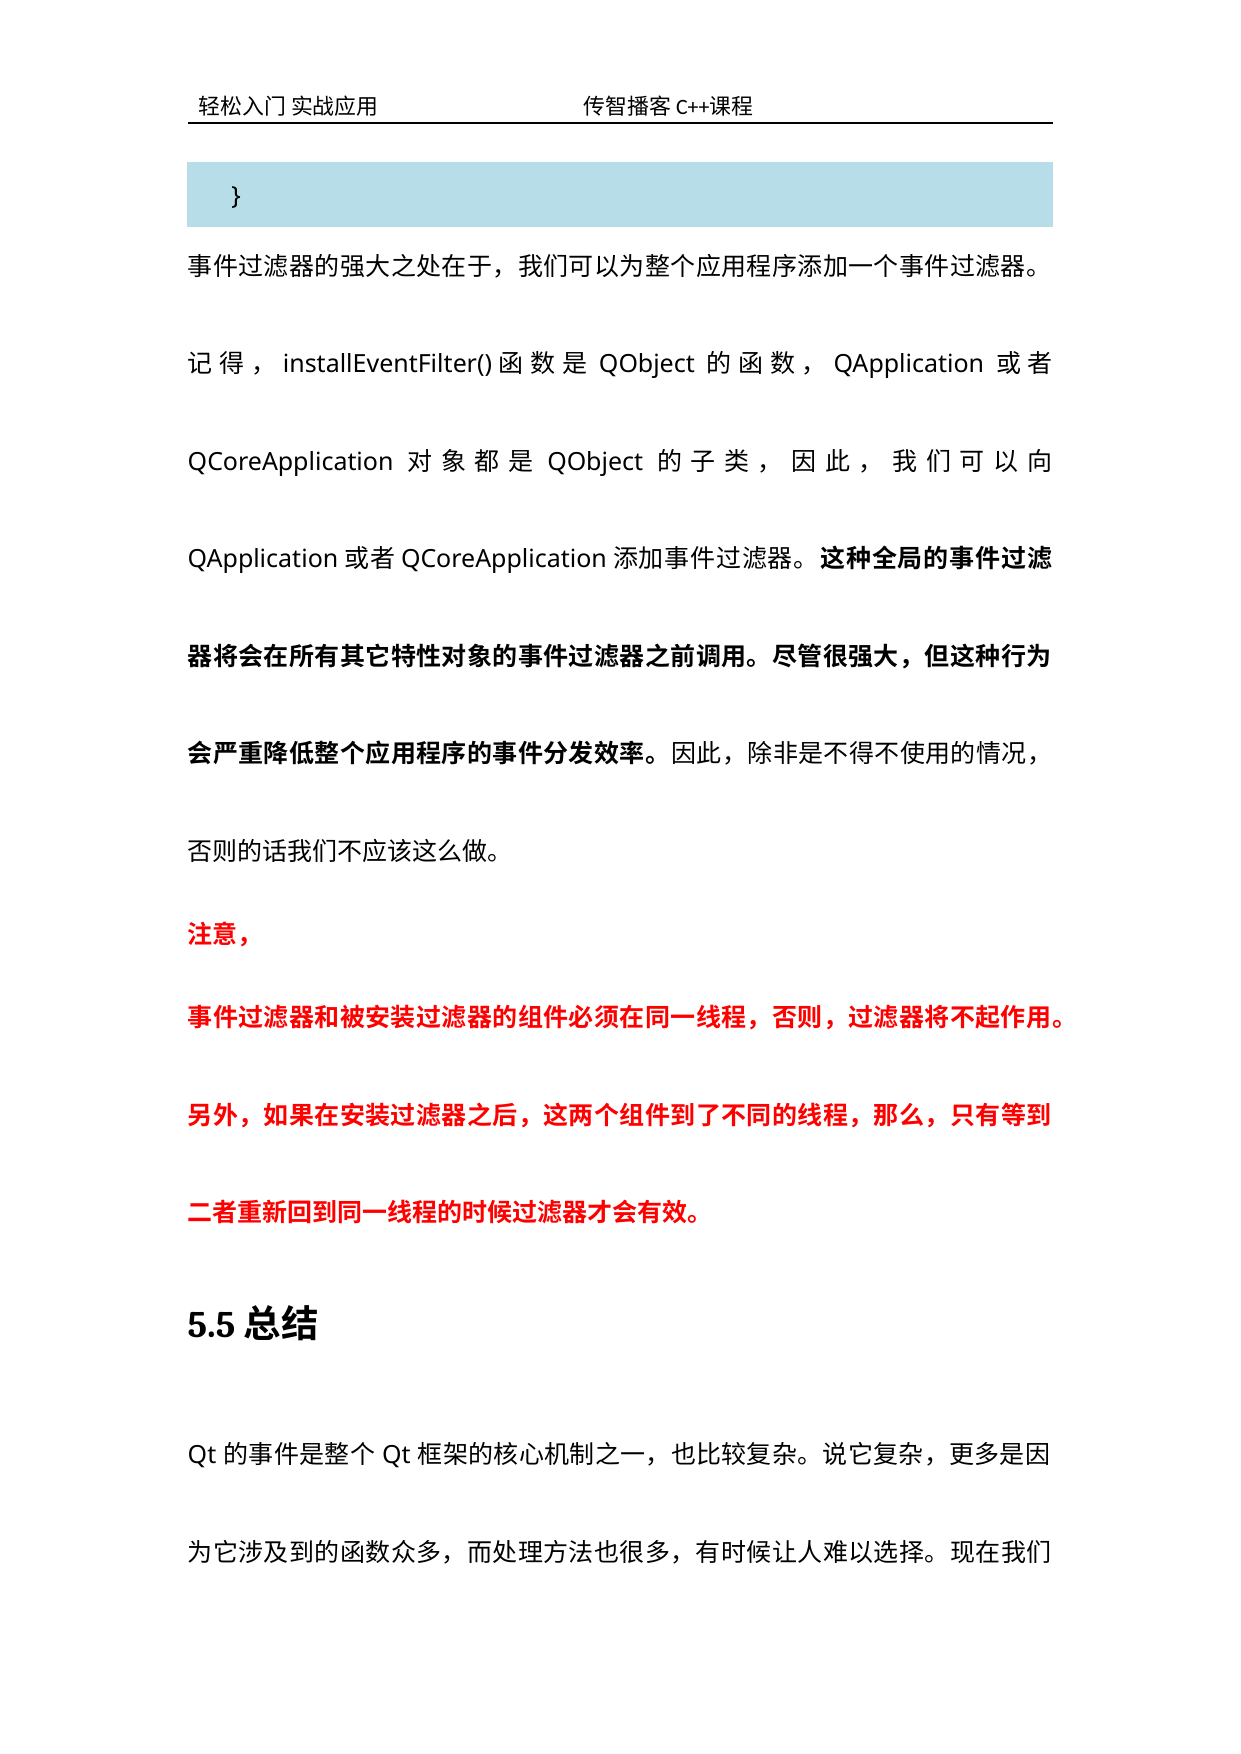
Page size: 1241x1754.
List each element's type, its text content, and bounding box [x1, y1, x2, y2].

text 事件过滤器的强大之处在于，我们可以为整个应用程序添加一个事件过滤器。记得，installEventFilter()函数是QObject的函数，QApplication或者QCoreApplication对象都是QObject的子类，因此，我们可以向QApplication或者QCoreApplication添加事件过滤器。这种全局的事件过滤器将会在所有其它特性对象的事件过滤器之前调用。尽管很强大，但这种行为会严重降低整个应用程序的事件分发效率。因此，除非是不得不使用的情况，否则的话我们不应该这么做。 [187, 232, 1053, 882]
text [187, 1420, 1053, 1583]
text } [187, 162, 1053, 227]
text 事件过滤器和被安装过滤器的组件必须在同一线程，否则，过滤器将不起作用。另外，如果在安装过滤器之后，这两个组件到了不同的线程，那么，只有等到二者重新回到同一线程的时候过滤器才会有效。 [187, 983, 1053, 1243]
subtitle 5.5 总结 [187, 1288, 1053, 1353]
text 注意， [187, 900, 1053, 965]
